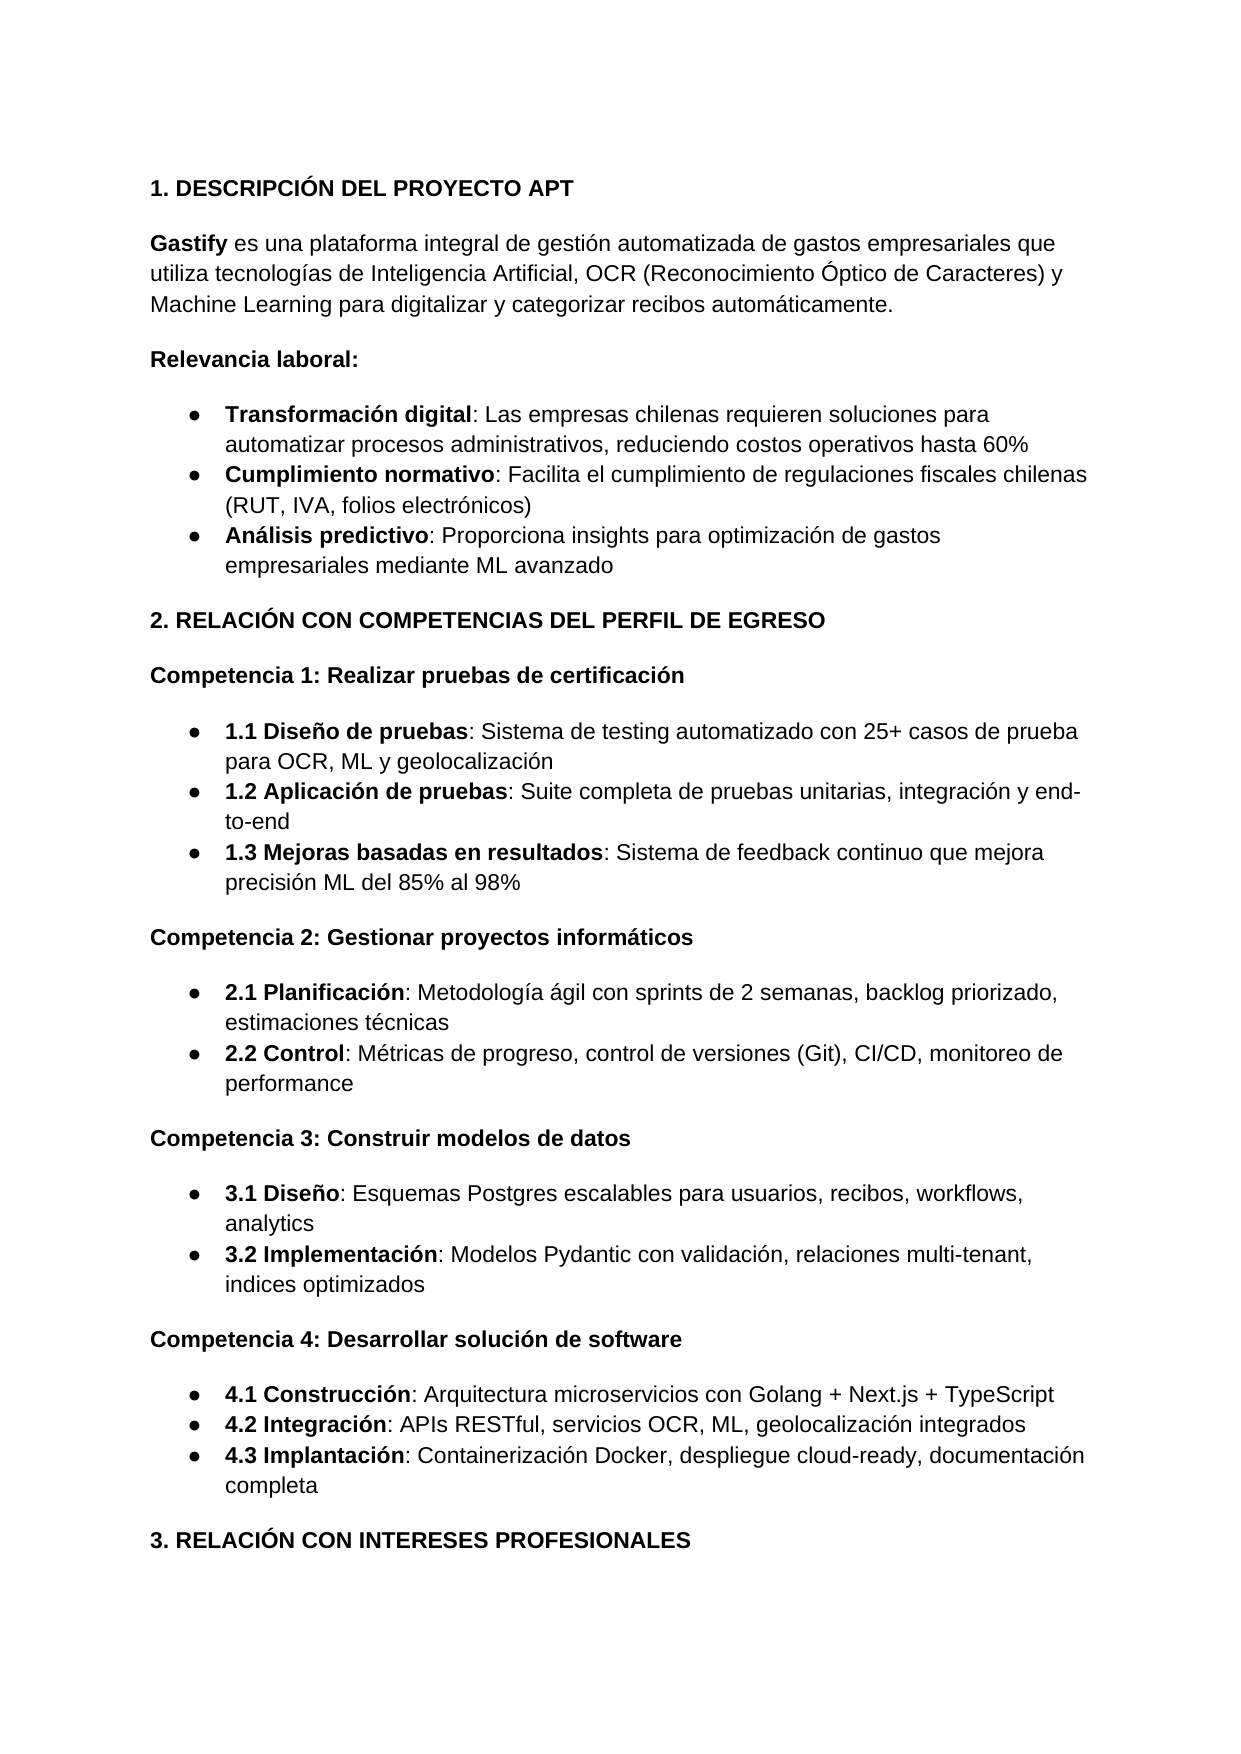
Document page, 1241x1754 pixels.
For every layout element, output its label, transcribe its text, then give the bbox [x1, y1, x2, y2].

list 1.3 Mejoras basadas en resultados: Sistema de feedback continuo que mejora precisión ML del 85% al 98% [187, 838, 1090, 895]
list Cumplimiento normativo: Facilita el cumplimiento de regulaciones fiscales chilenas (RUT, IVA, folios electrónicos) [187, 461, 1090, 518]
list 2.2 Control: Métricas de progreso, control de versiones (Git), CI/CD, monitoreo de performance [187, 1039, 1090, 1096]
text Competencia 2: Gestionar proyectos informáticos [150, 924, 1090, 950]
list Análisis predictivo: Proporciona insights para optimización de gastos empresariales mediante ML avanzado [187, 522, 1090, 578]
text 1. DESCRIPCIÓN DEL PROYECTO APT [150, 175, 1090, 201]
list 1.1 Diseño de pruebas: Sistema de testing automatizado con 25+ casos de prueba para OCR, ML y geolocalización [187, 718, 1090, 774]
list Transformación digital: Las empresas chilenas requieren soluciones para automatizar procesos administrativos, reduciendo costos operativos hasta 60% [187, 401, 1090, 458]
list 4.2 Integración: APIs RESTful, servicios OCR, ML, geolocalización integrados [187, 1411, 1090, 1438]
list 3.1 Diseño: Esquemas Postgres escalables para usuarios, recibos, workflows, analytics [187, 1180, 1090, 1237]
text Competencia 1: Realizar pruebas de certificación [150, 662, 1090, 689]
text Competencia 3: Construir modelos de datos [150, 1125, 1090, 1151]
list 2.1 Planificación: Metodología ágil con sprints de 2 semanas, backlog priorizado, estimaciones técnicas [187, 979, 1090, 1036]
text 2. RELACIÓN CON COMPETENCIAS DEL PERFIL DE EGRESO [150, 607, 1090, 634]
list 1.2 Aplicación de pruebas: Suite completa de pruebas unitarias, integración y end-to-end [187, 778, 1090, 835]
text 3. RELACIÓN CON INTERESES PROFESIONALES [150, 1527, 1090, 1553]
text Relevancia laboral: [150, 346, 1090, 372]
list 4.3 Implantación: Containerización Docker, despliegue cloud-ready, documentación completa [187, 1442, 1090, 1498]
list 3.2 Implementación: Modelos Pydantic con validación, relaciones multi-tenant, indices optimizados [187, 1241, 1090, 1297]
text Gastify es una plataforma integral de gestión automatizada de gastos empresariales que utiliza tecnologías de Inteligencia Artificial, OCR (Reconocimiento Óptico de Caracteres) y Machine Learning para digitalizar y categorizar recibos automáticamente. [150, 230, 1090, 317]
list 4.1 Construcción: Arquitectura microservicios con Golang + Next.js + TypeScript [187, 1381, 1090, 1408]
text Competencia 4: Desarrollar solución de software [150, 1326, 1090, 1352]
